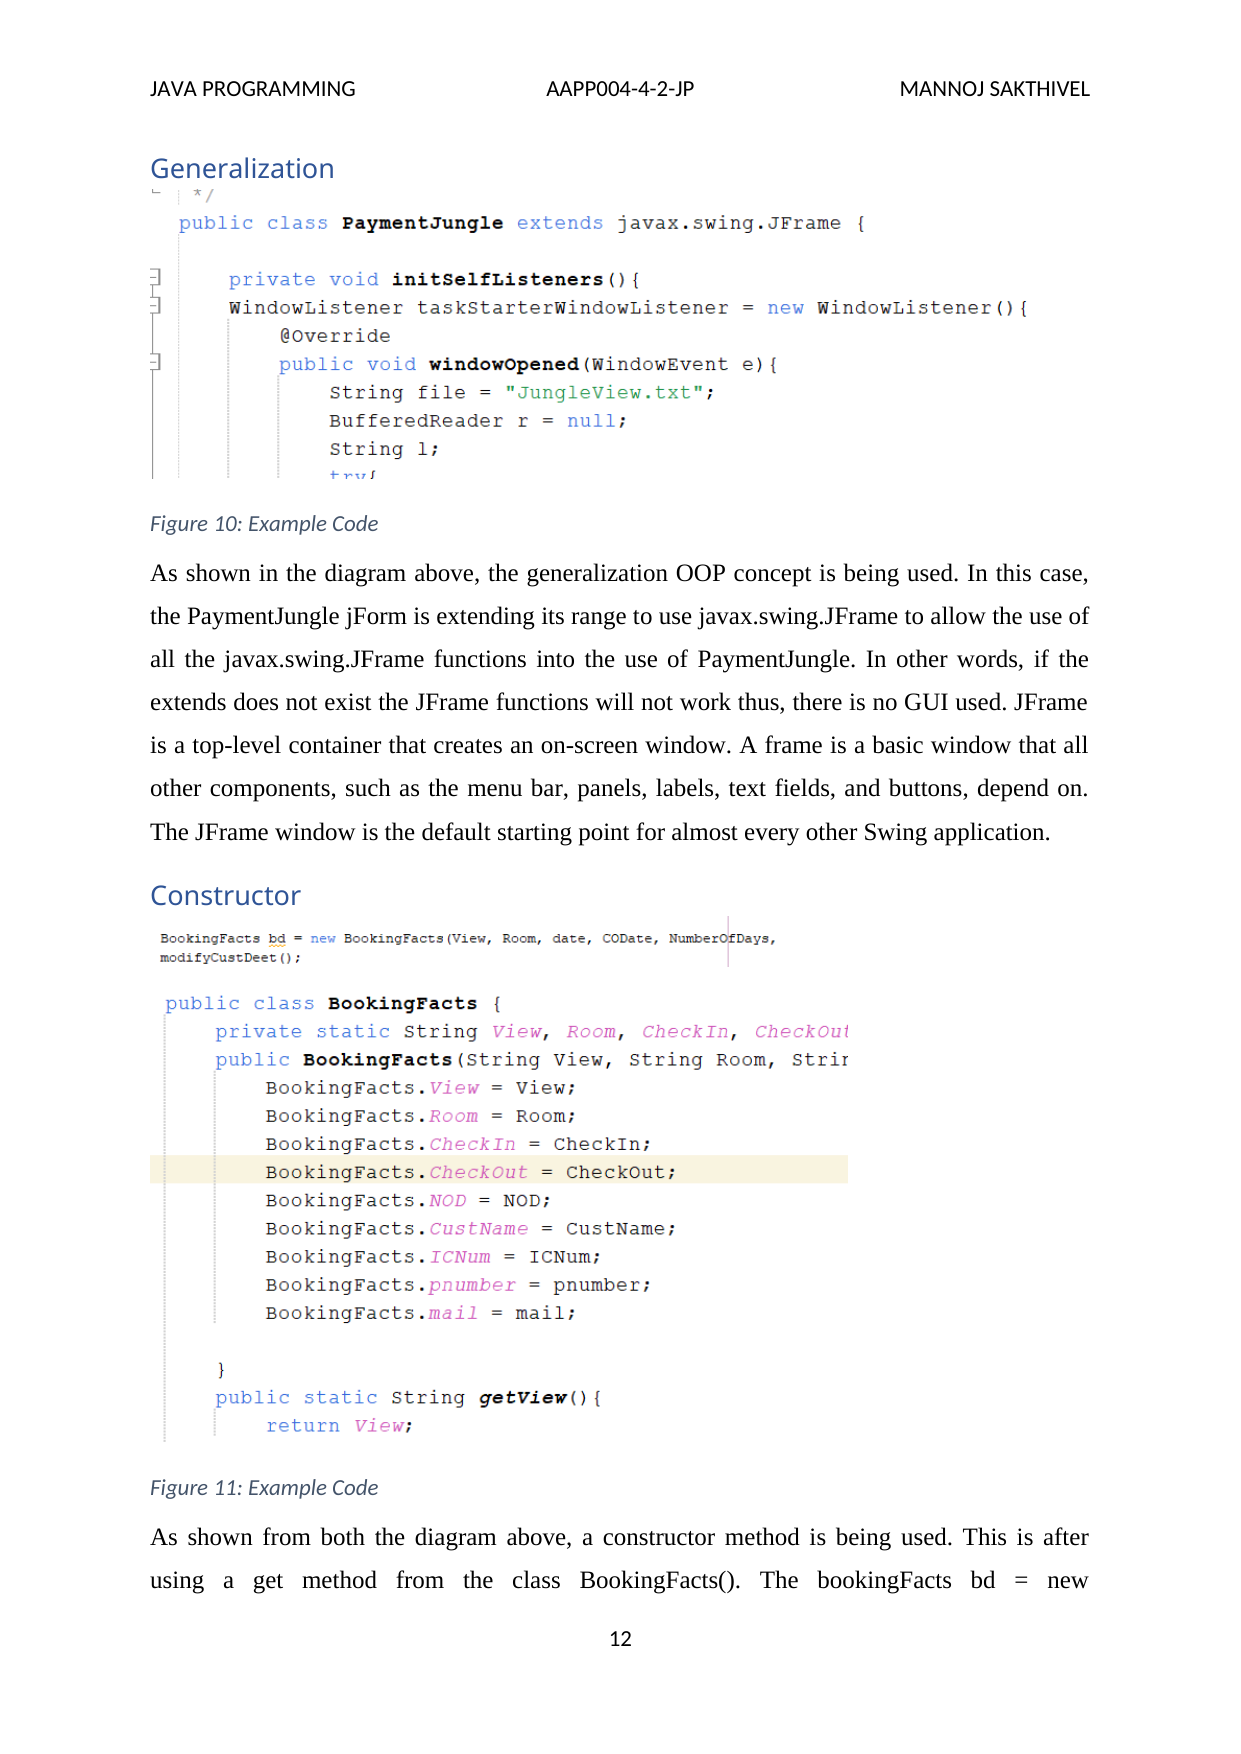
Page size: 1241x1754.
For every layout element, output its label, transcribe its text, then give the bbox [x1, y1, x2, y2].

list As shown in the diagram above, the generalization OOP concept is being used. In this case, the PaymentJungle jForm is extending its range to use javax.swing.JFrame to allow the use of all the javax.swing.JFrame functions into the use of PaymentJungle. In other words, if the extends does not exist the JFrame functions will not work thus, there is no GUI used. JFrame is a top-level container that creates an on-screen window. A frame is a basic window that all other components, such as the menu bar, panels, labels, text fields, and buttons, depend on. The JFrame window is the default starting point for almost every other Swing application. [150, 558, 1090, 845]
text Figure 11: Example Code [150, 1473, 1090, 1501]
text Figure 10: Example Code [150, 509, 1090, 537]
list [150, 1522, 1090, 1594]
picture [150, 916, 785, 967]
picture [150, 980, 848, 1443]
picture [150, 189, 1048, 479]
subtitle Constructor [150, 876, 1090, 913]
subtitle Generalization [150, 150, 1090, 187]
